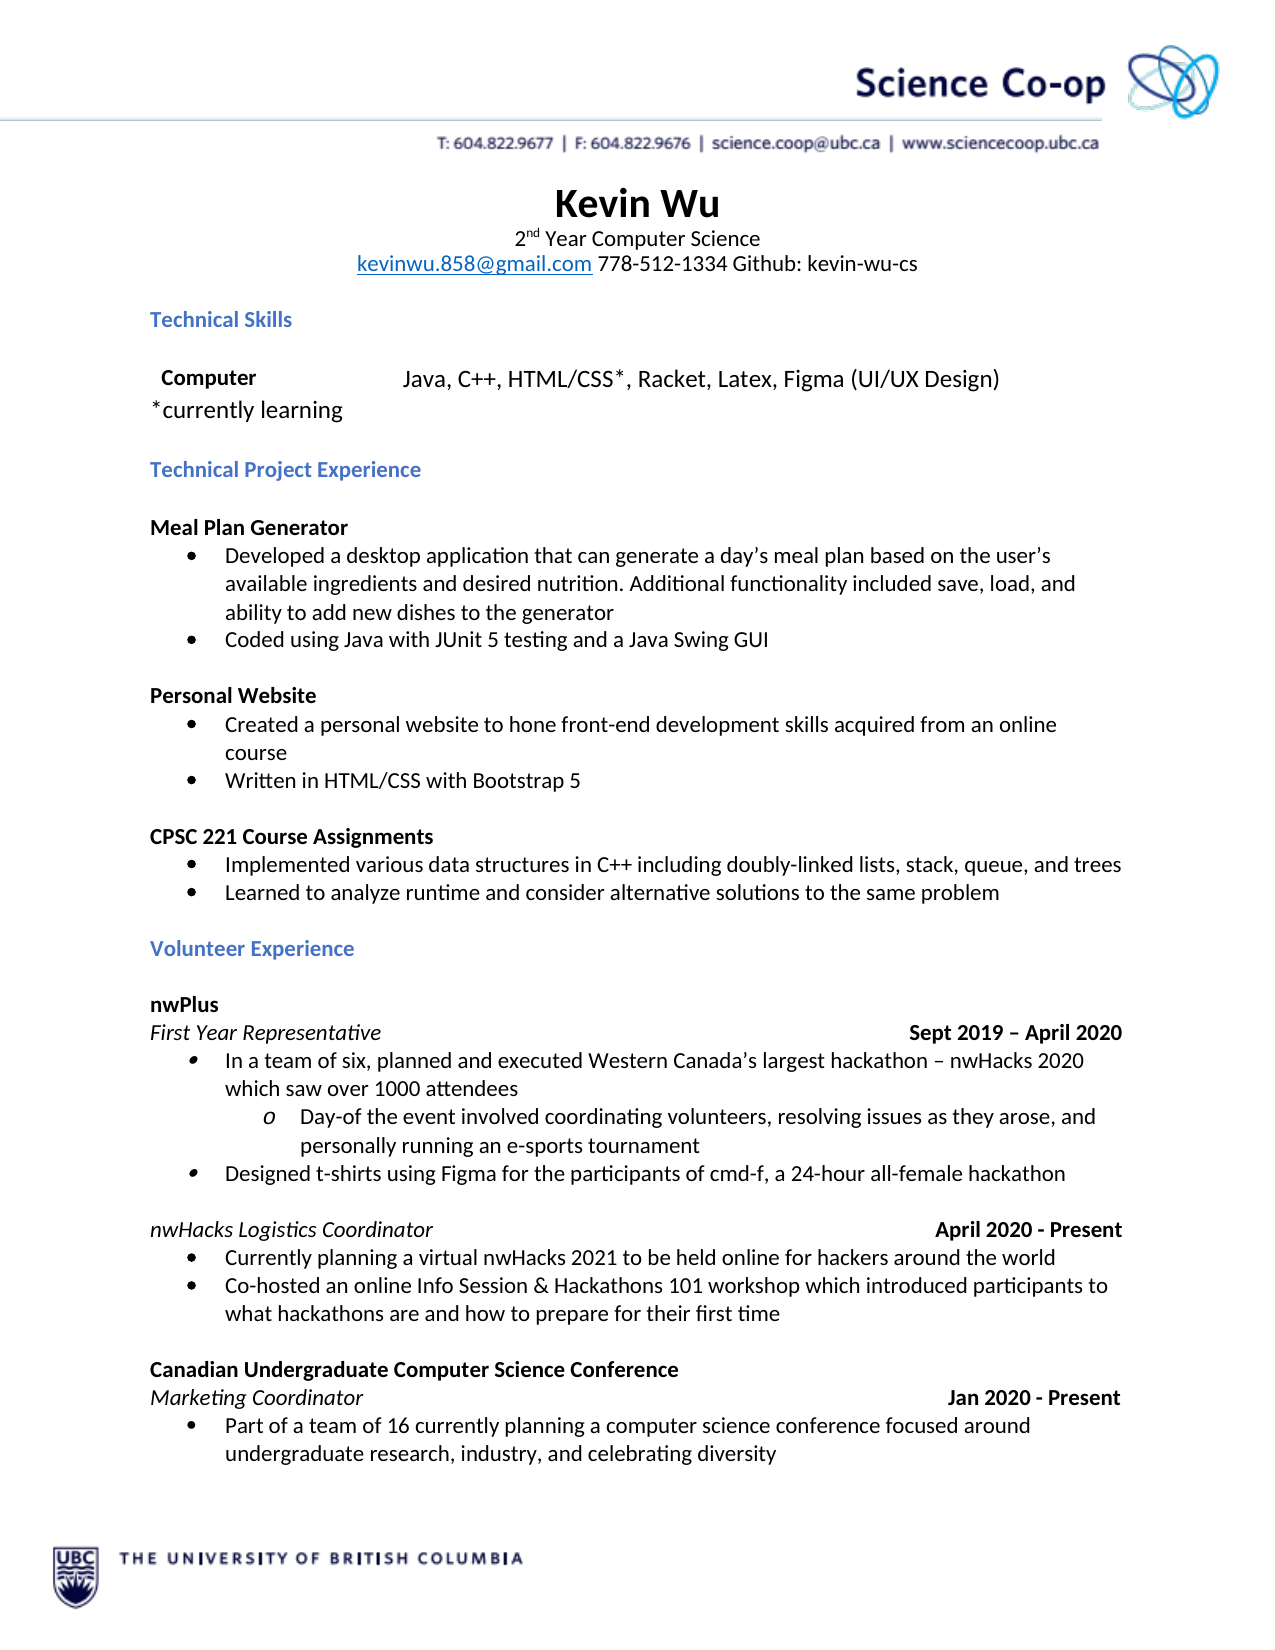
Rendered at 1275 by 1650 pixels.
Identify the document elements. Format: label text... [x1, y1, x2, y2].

list Coded using Java with JUnit 5 testing and a Java Swing GUI [187, 626, 1125, 654]
list Part of a team of 16 currently planning a computer science conference focused around undergraduate research, industry, and celebrating diversity [187, 1411, 1125, 1467]
list Currently planning a virtual nwHacks 2021 to be held online for hackers around the world [187, 1243, 1125, 1271]
list Written in HTML/CSS with Bootstrap 5 [187, 766, 1125, 794]
list Designed t-shirts using Figma for the participants of cmd-f, a 24-hour all-female hackathon [187, 1159, 1125, 1187]
text Kevin Wu [150, 181, 1125, 226]
text 2nd Year Computer Science [150, 226, 1125, 252]
text Marketing Coordinator Jan 2020 - Present [150, 1383, 1125, 1411]
list Day-of the event involved coordinating volunteers, resolving issues as they arose, and personally running an e-sports tournament [262, 1102, 1125, 1159]
text *currently learning [150, 394, 1125, 424]
text First Year Representative Sept 2019 – April 2020 [150, 1018, 1125, 1046]
text Meal Plan Generator [150, 513, 1125, 542]
list Created a personal website to hone front-end development skills acquired from an online course [187, 710, 1125, 766]
text CPSC 221 Course Assignments [150, 822, 1125, 850]
list Co-hosted an online Info Session & Hackathons 101 workshop which introduced participants to what hackathons are and how to prepare for their first time [187, 1271, 1125, 1327]
text nwHacks Logistics Coordinator April 2020 - Present [150, 1215, 1125, 1243]
text Personal Website [150, 682, 1125, 710]
text kevinwu.858@gmail.com 778-512-1334 Github: kevin-wu-cs [150, 252, 1125, 277]
list Developed a desktop application that can generate a day’s meal plan based on the user’s available ingredients and desired nutrition. Additional functionality included save, load, and ability to add new dishes to the generator [187, 542, 1125, 626]
text Canadian Undergraduate Computer Science Conference [150, 1355, 1125, 1383]
table_header Computer [150, 364, 391, 394]
text nwPlus [150, 990, 1125, 1018]
table_header Java, C++, HTML/CSS*, Racket, Latex, Figma (UI/UX Design) [391, 364, 1124, 394]
text Technical Project Experience [150, 455, 1125, 513]
text Technical Skills [150, 305, 1125, 333]
list Implemented various data structures in C++ including doubly-linked lists, stack, queue, and trees [187, 850, 1125, 878]
list Learned to analyze runtime and consider alternative solutions to the same problem [187, 878, 1125, 906]
text Volunteer Experience [150, 934, 1125, 962]
list In a team of six, planned and executed Western Canada’s largest hackathon – nwHacks 2020 which saw over 1000 attendees [187, 1046, 1125, 1102]
